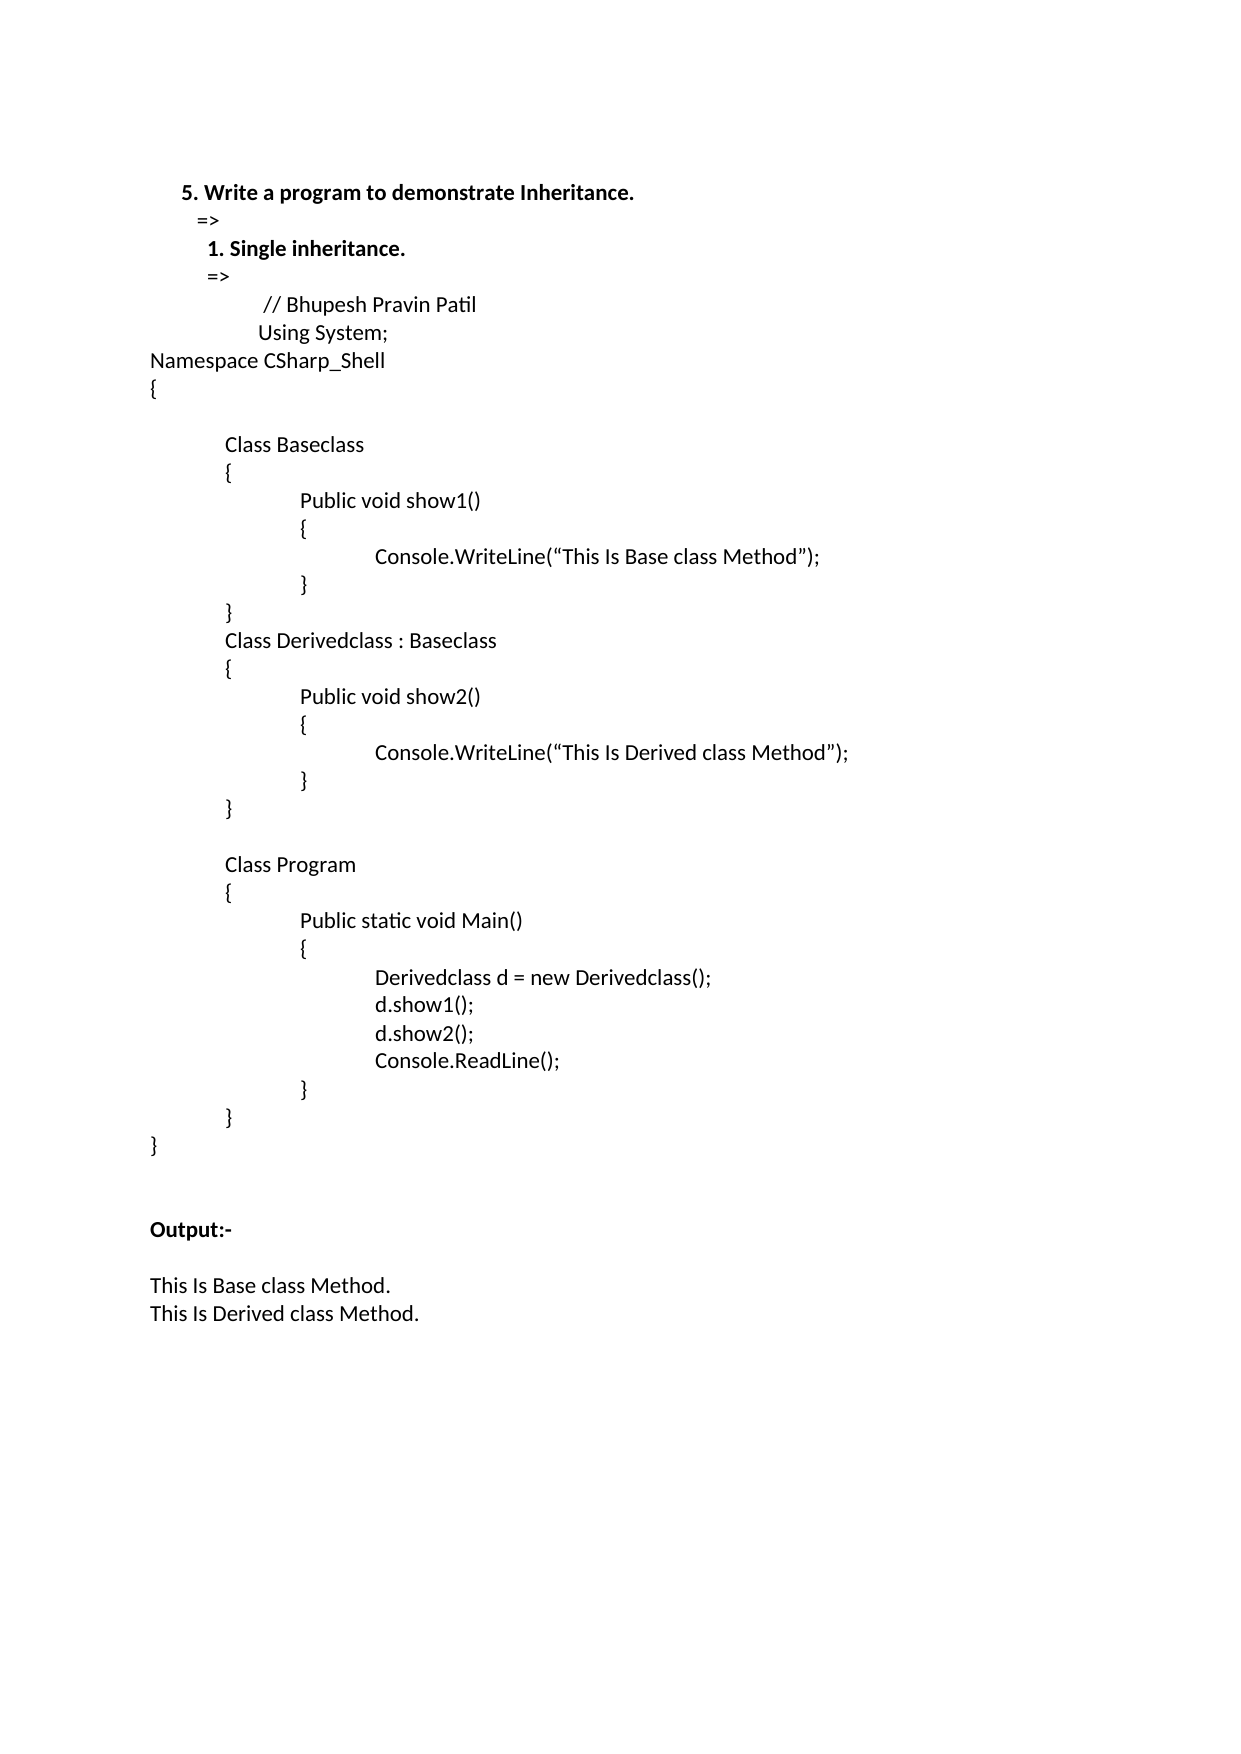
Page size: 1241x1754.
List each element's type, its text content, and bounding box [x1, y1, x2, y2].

text Console.WriteLine(“This Is Derived class Method”); [150, 738, 1090, 766]
text } [150, 570, 1090, 598]
text // Bhupesh Pravin Patil [150, 290, 1090, 318]
text This Is Base class Method. [150, 1271, 1090, 1299]
text } [150, 794, 1090, 822]
text 5. Write a program to demonstrate Inheritance. [150, 178, 1090, 206]
text Namespace CSharp_Shell [150, 346, 1090, 374]
text } [150, 1103, 1090, 1131]
text { [150, 654, 1090, 682]
text } [150, 766, 1090, 794]
text { [150, 374, 1090, 402]
text 1. Single inheritance. [150, 234, 1090, 262]
text { [150, 458, 1090, 486]
text Using System; [150, 318, 1090, 346]
text Console.ReadLine(); [150, 1047, 1090, 1075]
text Public void show1() [150, 486, 1090, 514]
text } [150, 1075, 1090, 1103]
text { [150, 514, 1090, 542]
text { [150, 710, 1090, 738]
text Class Program [150, 851, 1090, 878]
text Public static void Main() [150, 907, 1090, 934]
text Derivedclass d = new Derivedclass(); [150, 963, 1090, 991]
text d.show2(); [150, 1019, 1090, 1047]
text Console.WriteLine(“This Is Base class Method”); [150, 542, 1090, 570]
text => [150, 262, 1090, 290]
text => [150, 206, 1090, 234]
text Class Baseclass [150, 430, 1090, 458]
text Output:- [150, 1215, 1090, 1243]
text { [150, 934, 1090, 963]
text Public void show2() [150, 682, 1090, 710]
text { [150, 878, 1090, 907]
text } [150, 598, 1090, 626]
text Class Derivedclass : Baseclass [150, 626, 1090, 654]
text d.show1(); [150, 991, 1090, 1019]
text This Is Derived class Method. [150, 1299, 1090, 1327]
text } [150, 1131, 1090, 1159]
